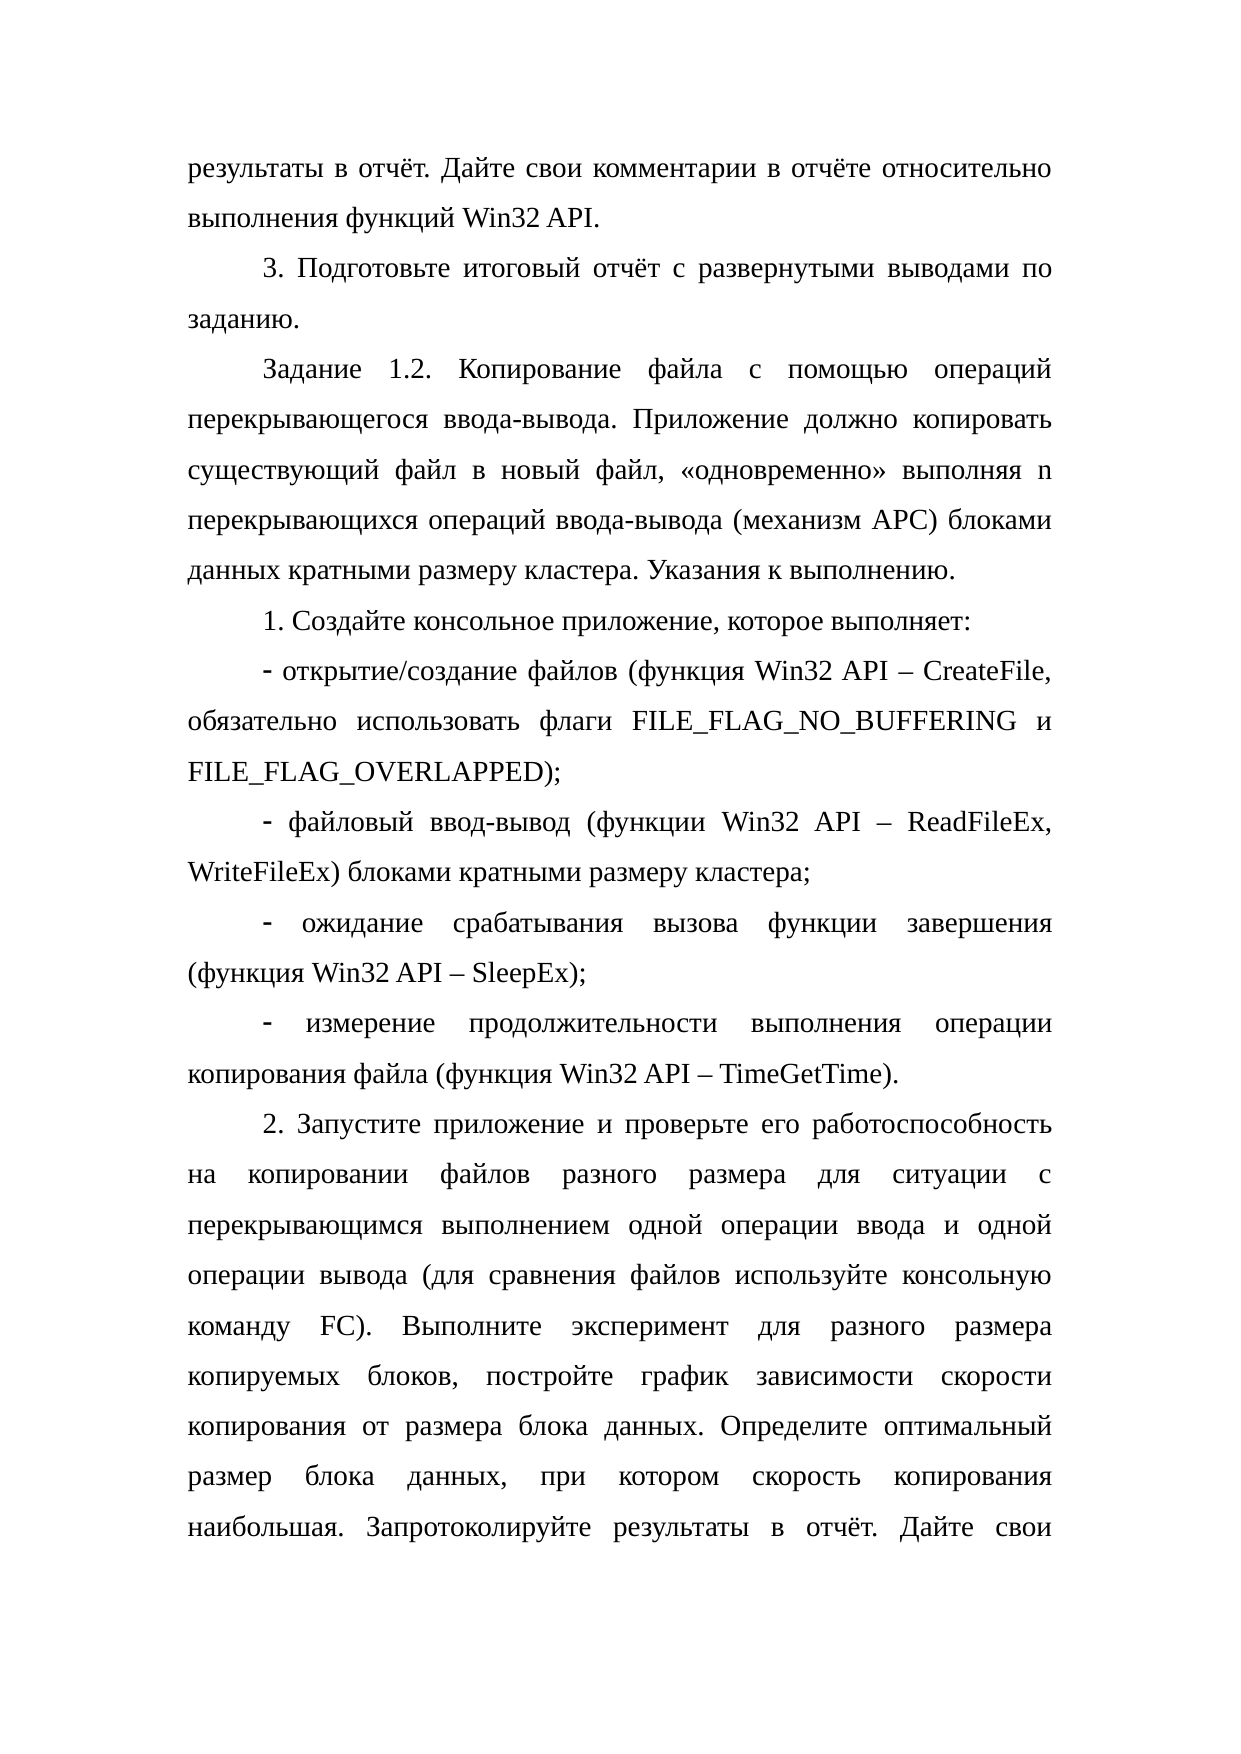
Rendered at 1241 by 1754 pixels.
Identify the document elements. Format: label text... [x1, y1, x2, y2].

text  открытие/создание файлов (функция Win32 API – CreateFile, обязательно использовать флаги FILE_FLAG_NO_BUFFERING и FILE_FLAG_OVERLAPPED); [187, 653, 1053, 787]
text 3. Подготовьте итоговый отчёт с развернутыми выводами по заданию. [187, 251, 1053, 334]
text Задание 1.2. Копирование файла с помощью операций перекрывающегося ввода-вывода. Приложение должно копировать существующий файл в новый файл, «одновременно» выполняя n перекрывающихся операций ввода-вывода (механизм APC) блоками данных кратными размеру кластера. Указания к выполнению. [187, 351, 1053, 586]
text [187, 150, 1053, 234]
text  ожидание срабатывания вызова функции завершения (функция Win32 API – SleepEx); [187, 905, 1053, 989]
text  файловый ввод-вывод (функции Win32 API – ReadFileEx, WriteFileEx) блоками кратными размеру кластера; [187, 804, 1053, 888]
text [187, 1106, 1053, 1542]
text  измерение продолжительности выполнения операции копирования файла (функция Win32 API – TimeGetTime). [187, 1006, 1053, 1089]
text 1. Создайте консольное приложение, которое выполняет: [187, 603, 1053, 636]
